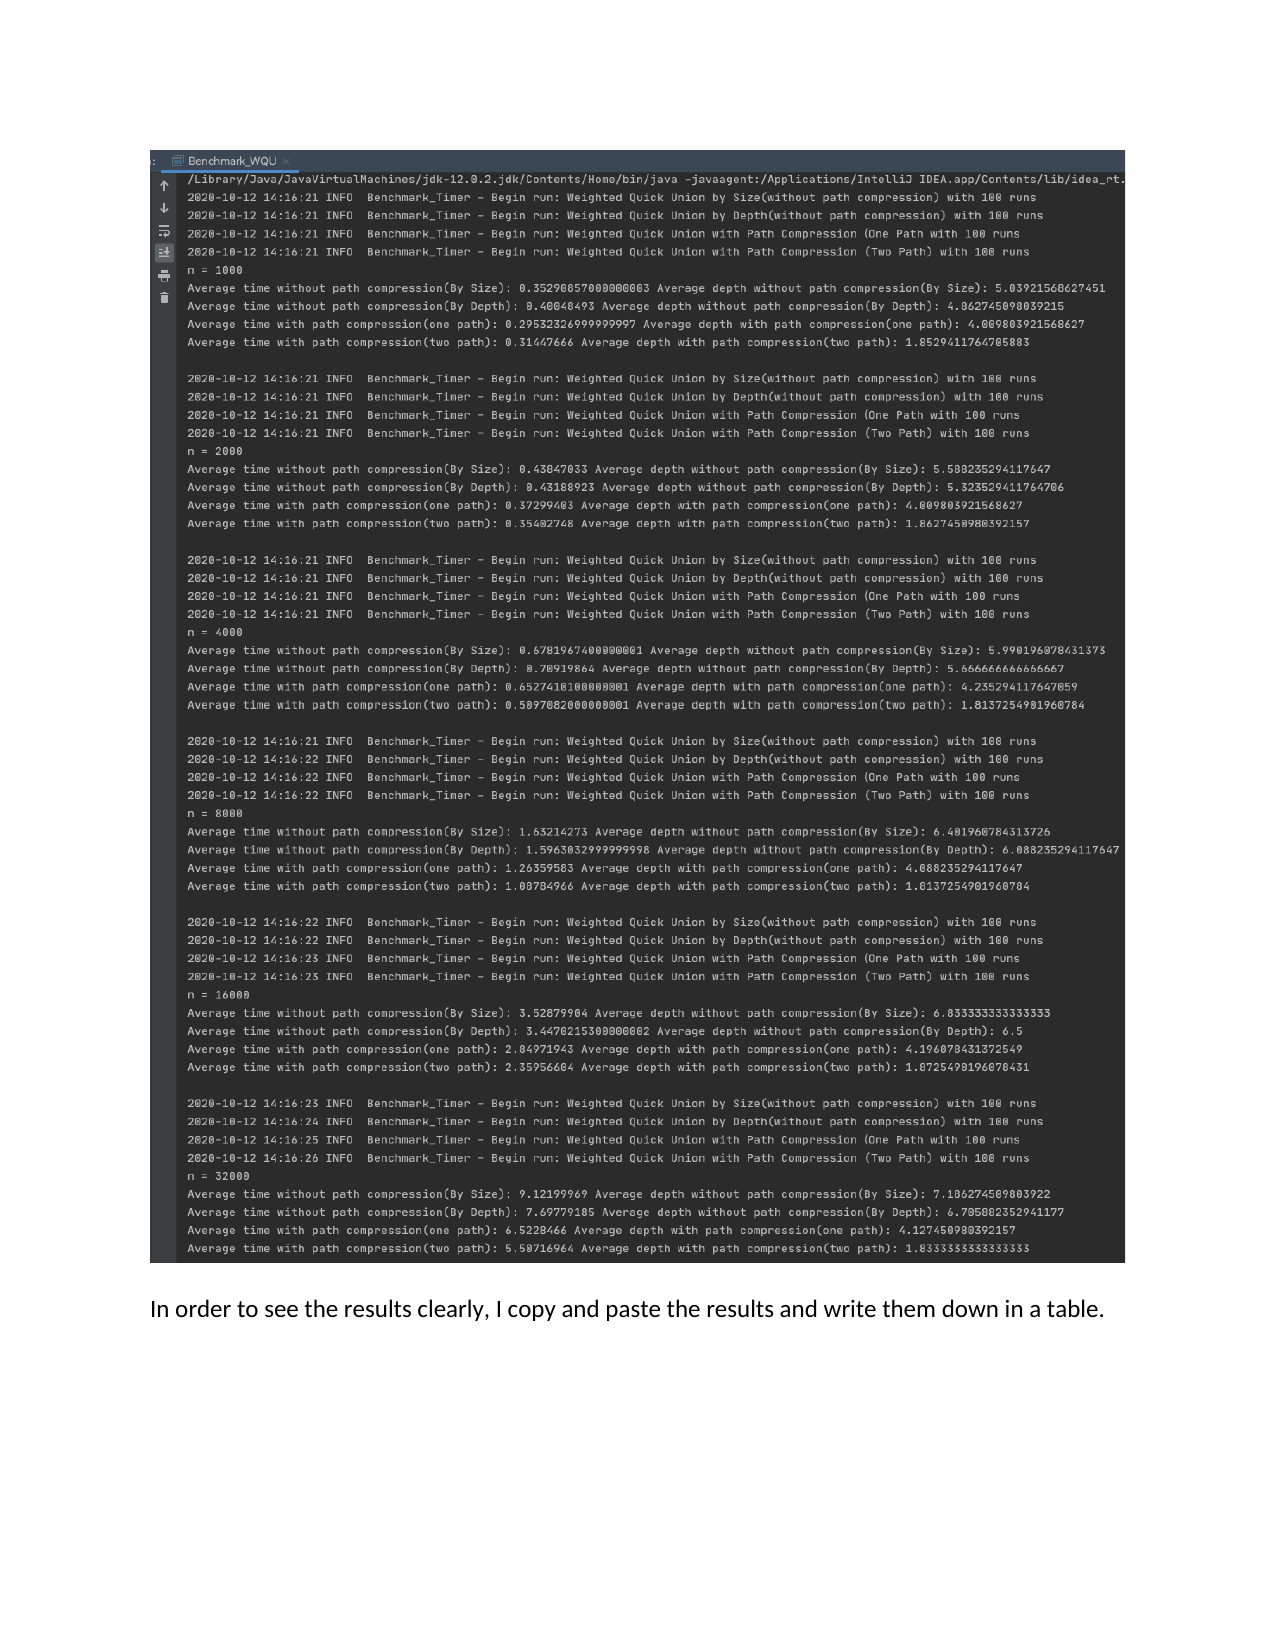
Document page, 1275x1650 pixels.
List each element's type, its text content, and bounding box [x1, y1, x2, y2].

picture [150, 150, 1125, 1263]
text In order to see the results clearly, I copy and paste the results and write them down in a table. [150, 1293, 1125, 1324]
